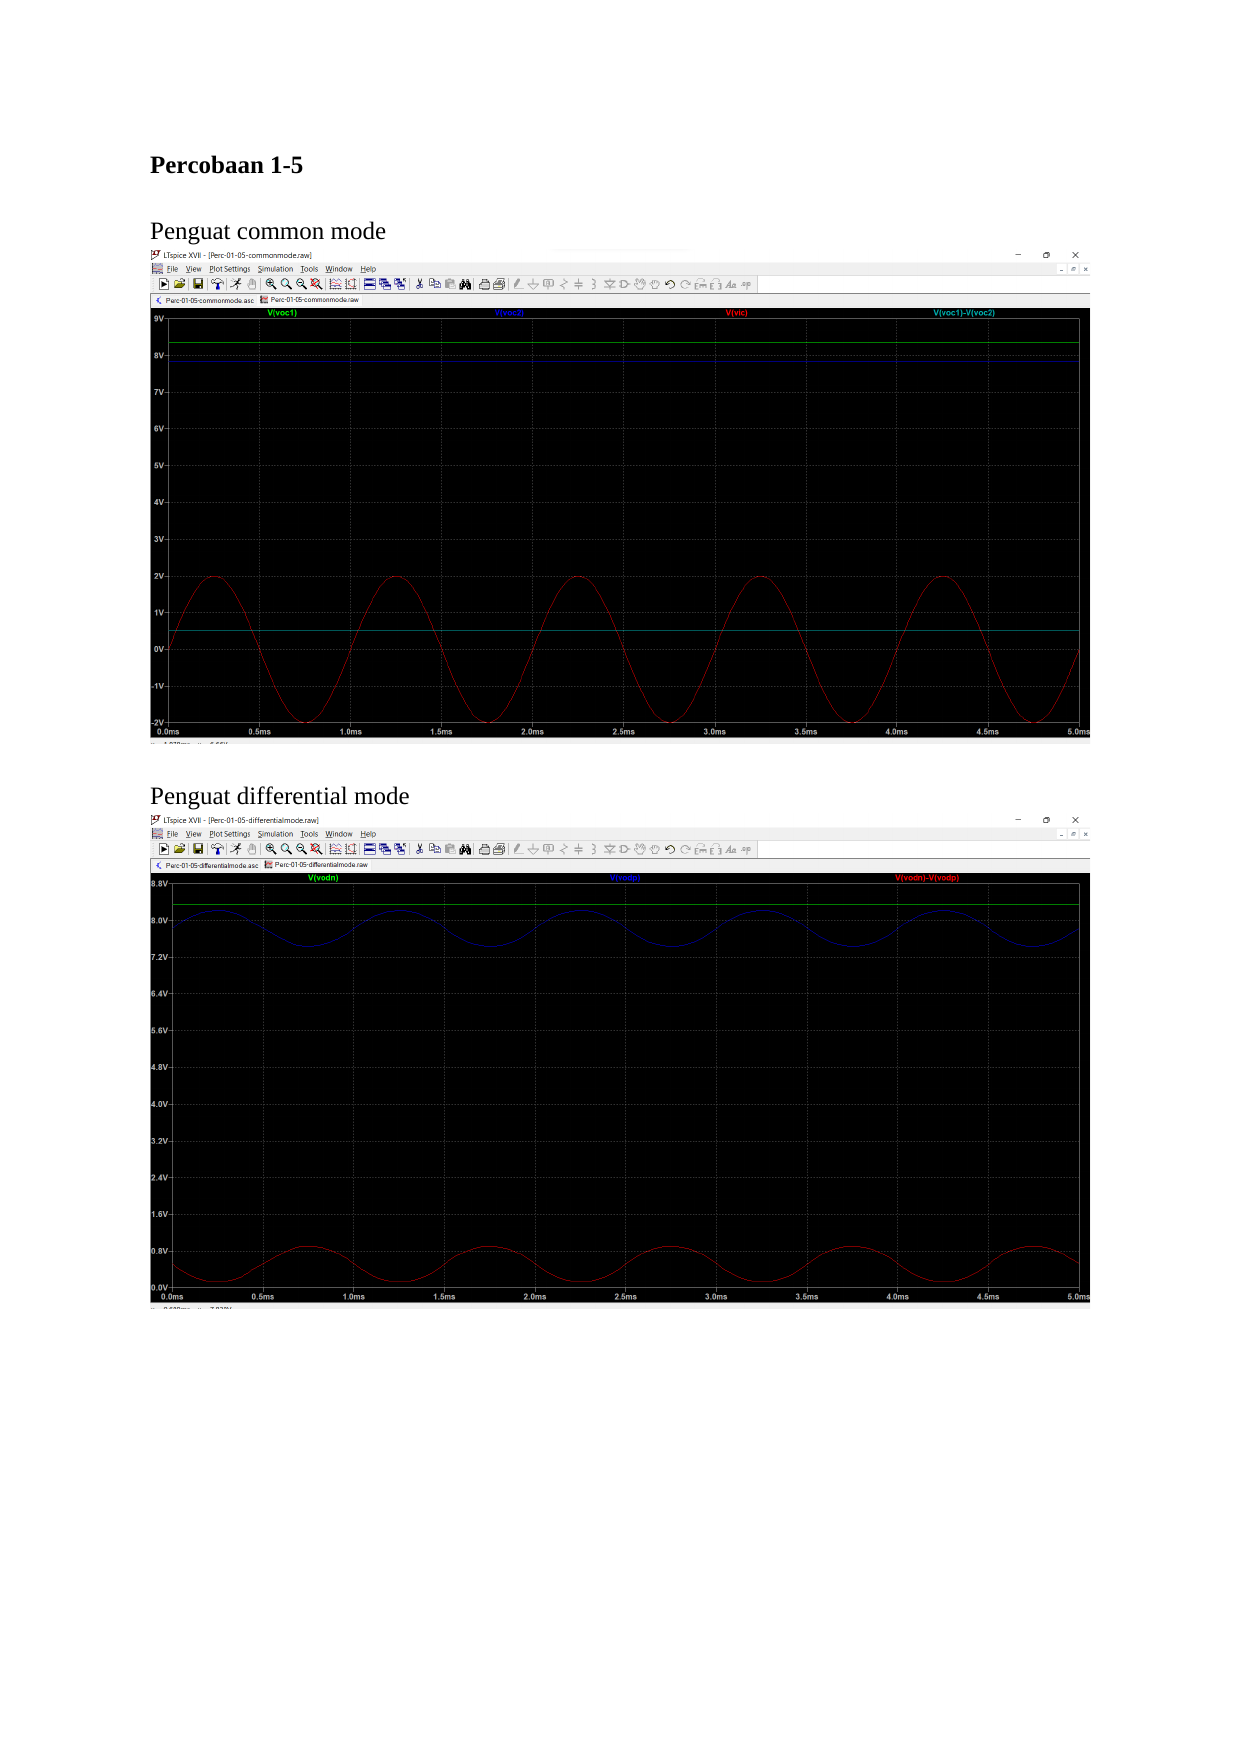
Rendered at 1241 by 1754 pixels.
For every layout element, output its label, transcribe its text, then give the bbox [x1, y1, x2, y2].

picture [150, 813, 1091, 1309]
picture [150, 249, 1091, 744]
text Percobaan 1-5 [150, 150, 1090, 179]
text Penguat differential mode [150, 781, 1090, 810]
text Penguat common mode [150, 216, 1090, 245]
